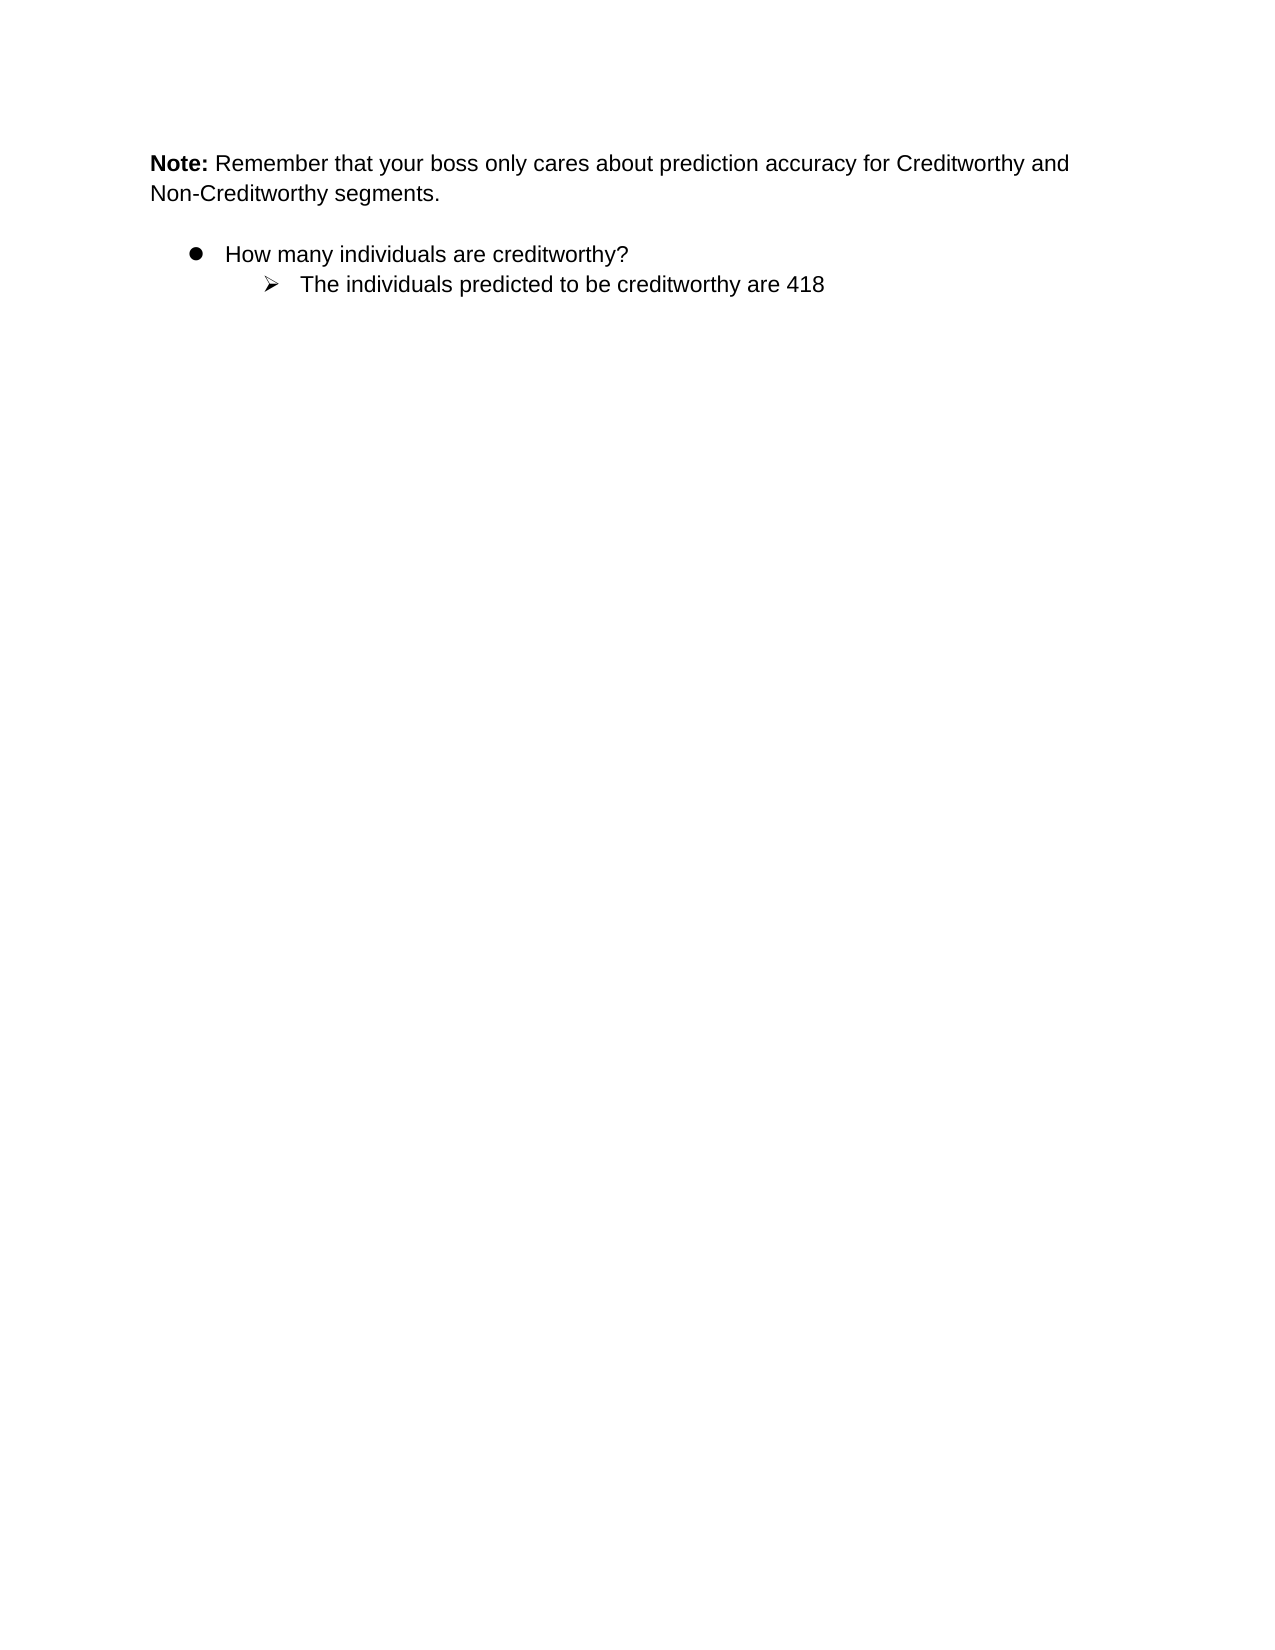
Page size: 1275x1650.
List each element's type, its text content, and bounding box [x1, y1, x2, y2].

list How many individuals are creditworthy? [187, 241, 1125, 267]
list The individuals predicted to be creditworthy are 418 [262, 271, 1125, 297]
text Note: Remember that your boss only cares about prediction accuracy for Creditworthy and Non-Creditworthy segments. [150, 150, 1125, 207]
